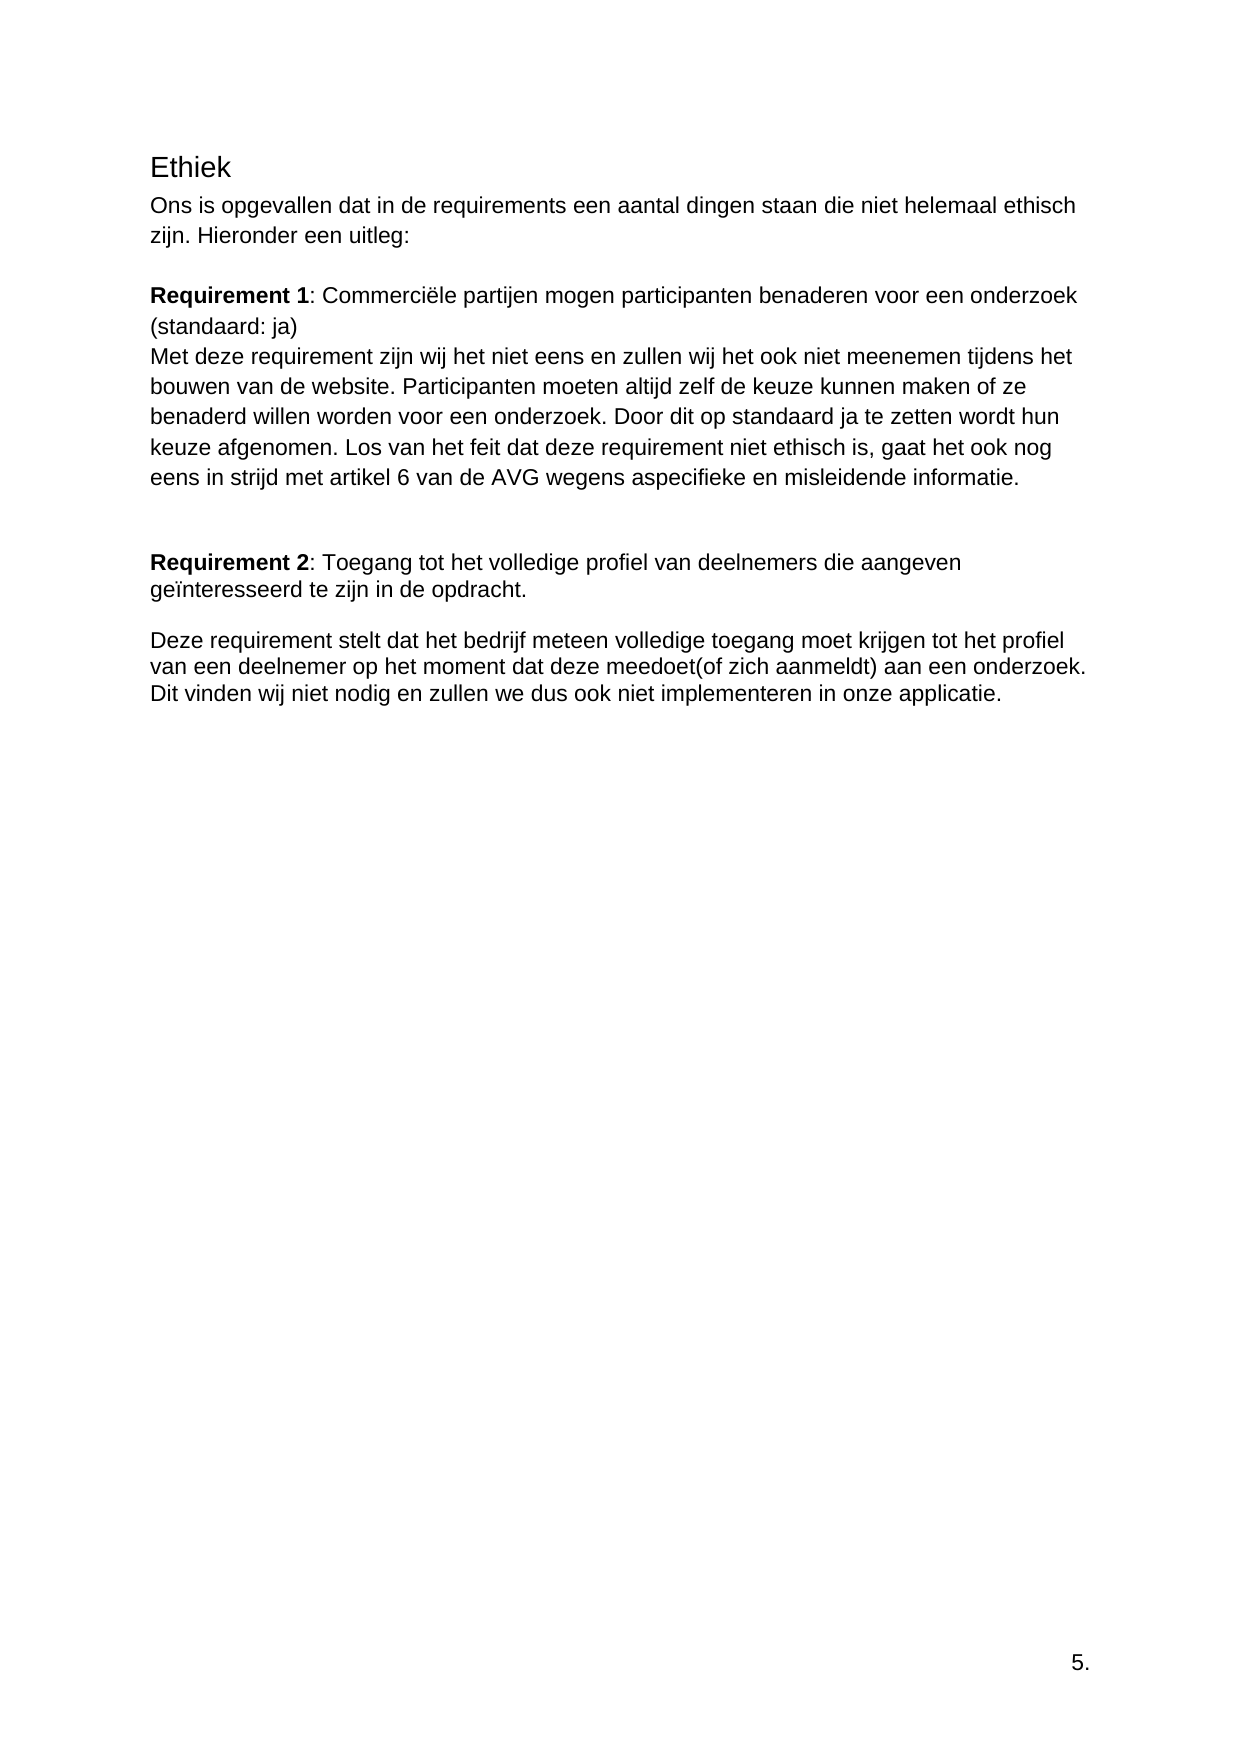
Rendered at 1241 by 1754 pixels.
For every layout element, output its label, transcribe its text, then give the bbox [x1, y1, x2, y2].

text Met deze requirement zijn wij het niet eens en zullen wij het ook niet meenemen tijdens het bouwen van de website. Participanten moeten altijd zelf de keuze kunnen maken of ze benaderd willen worden voor een onderzoek. Door dit op standaard ja te zetten wordt hun keuze afgenomen. Los van het feit dat deze requirement niet ethisch is, gaat het ook nog eens in strijd met artikel 6 van de AVG wegens aspecifieke en misleidende informatie. [150, 343, 1090, 490]
text Requirement 1: Commerciële partijen mogen participanten benaderen voor een onderzoek (standaard: ja) [150, 282, 1090, 339]
text Deze requirement stelt dat het bedrijf meteen volledige toegang moet krijgen tot het profiel van een deelnemer op het moment dat deze meedoet(of zich aanmeldt) aan een onderzoek. Dit vinden wij niet nodig en zullen we dus ook niet implementeren in onze applicatie. [150, 627, 1090, 706]
text Requirement 2: Toegang tot het volledige profiel van deelnemers die aangeven geïnteresseerd te zijn in de opdracht. [150, 549, 1090, 602]
text Ons is opgevallen dat in de requirements een aantal dingen staan die niet helemaal ethisch zijn. Hieronder een uitleg: [150, 192, 1090, 248]
subtitle Ethiek [150, 150, 1090, 183]
